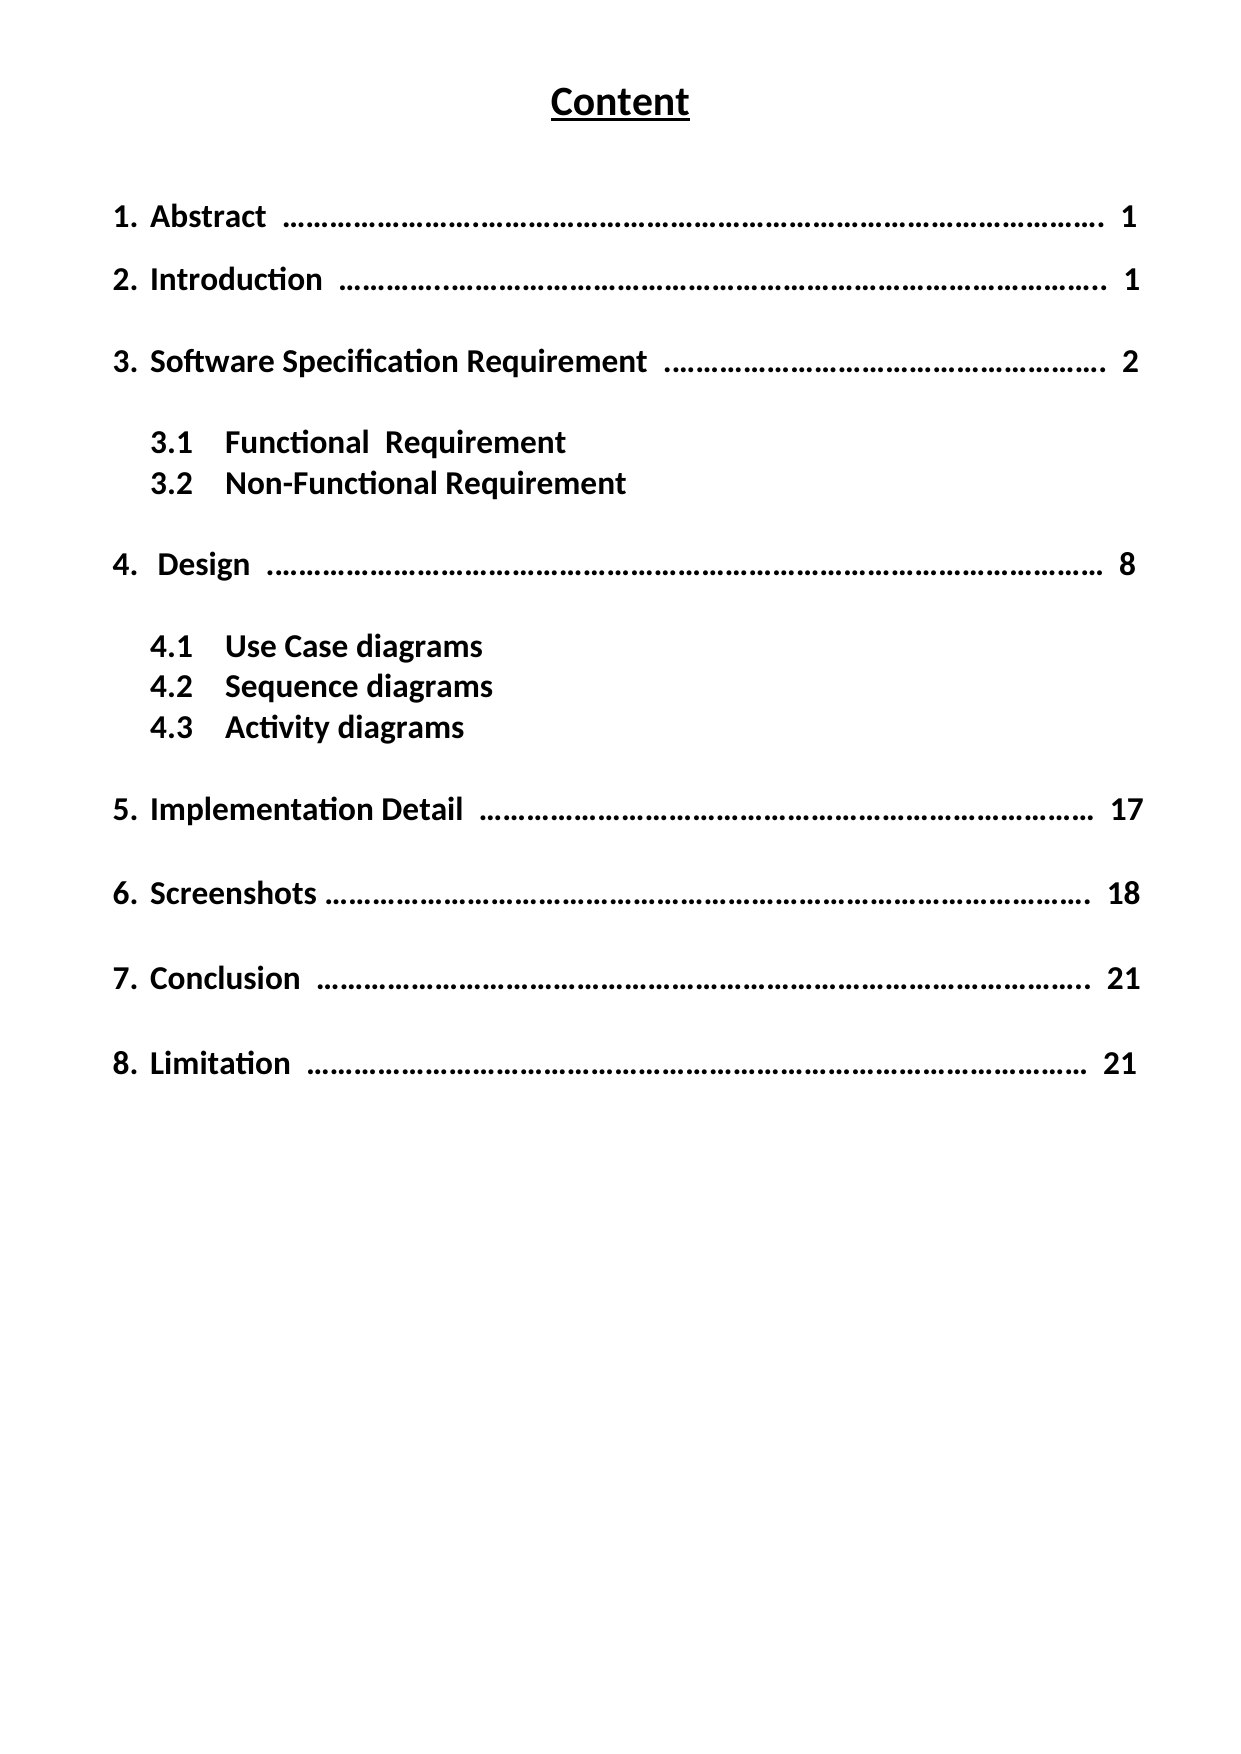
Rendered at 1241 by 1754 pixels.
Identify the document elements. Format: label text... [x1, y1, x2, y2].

list Abstract …………………….……………………………………………………………………. 1 [112, 194, 1165, 235]
list Non-Functional Requirement [150, 462, 1165, 503]
list Implementation Detail …………………………………………………………………… 17 [112, 788, 1165, 828]
list Introduction …………..……………………………………………………………………….. 1 [112, 258, 1165, 299]
text Content [75, 75, 1165, 126]
list Sequence diagrams [150, 666, 1165, 706]
list Software Specification Requirement .………………………………………………. 2 [112, 340, 1165, 380]
list Use Case diagrams [150, 625, 1165, 666]
list Activity diagrams [150, 706, 1165, 747]
list Functional Requirement [150, 421, 1165, 462]
list Limitation ……………………………………………………………………………………… 21 [112, 1042, 1165, 1082]
list Conclusion …………………………………………………………………………………….. 21 [112, 957, 1165, 998]
list Design .…………………………………………………………………………………………… 8 [112, 543, 1165, 584]
list Screenshots ……………………………………………………………………………………. 18 [112, 872, 1165, 913]
